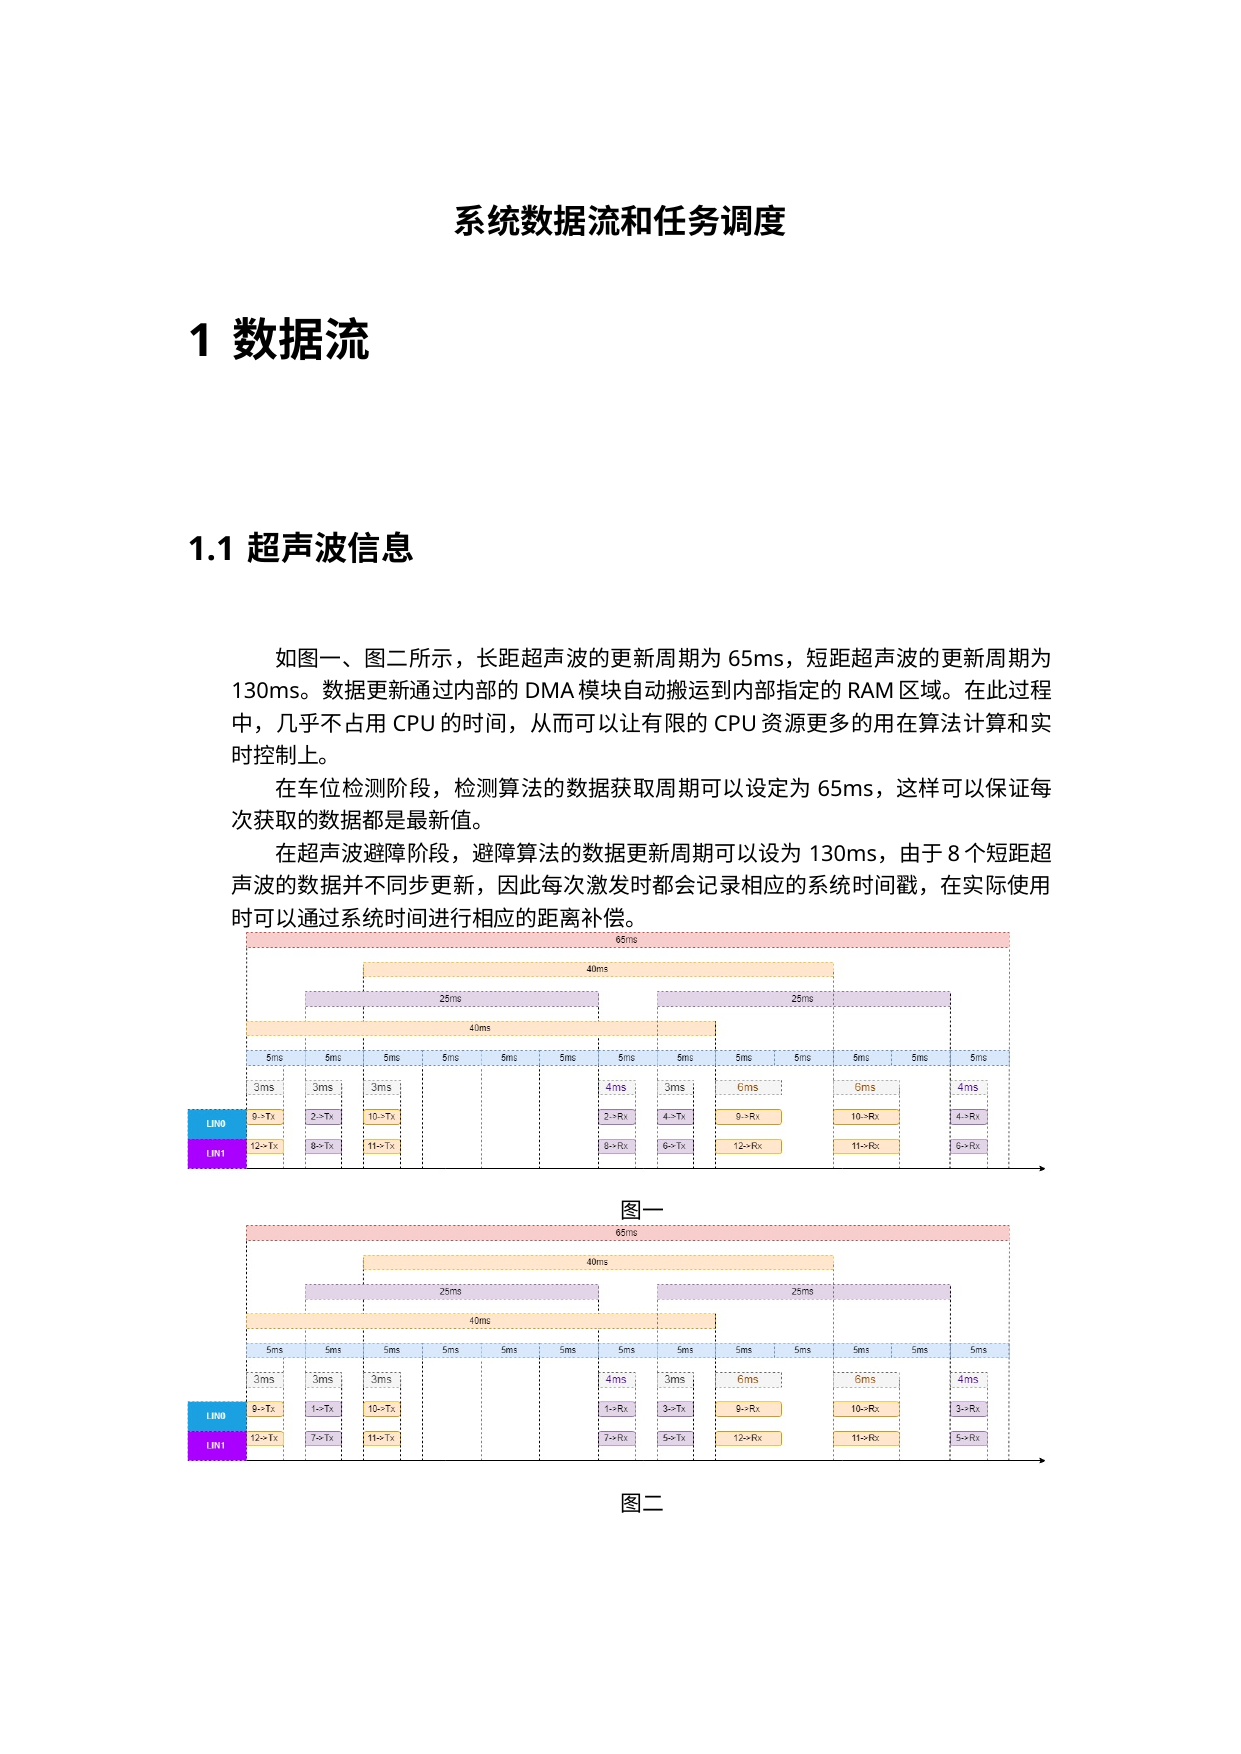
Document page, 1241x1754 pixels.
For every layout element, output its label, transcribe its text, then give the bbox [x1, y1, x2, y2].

text 图一 [187, 1193, 1053, 1225]
title 系统数据流和任务调度 [187, 187, 1053, 252]
picture [187, 1225, 1053, 1468]
picture [187, 932, 1053, 1176]
subtitle 超声波信息 [187, 513, 1053, 578]
text 如图一、图二所示，长距超声波的更新周期为65ms，短距超声波的更新周期为130ms。数据更新通过内部的DMA模块自动搬运到内部指定的RAM区域。在此过程中，几乎不占用CPU的时间，从而可以让有限的CPU资源更多的用在算法计算和实时控制上。 [231, 640, 1053, 770]
text 在车位检测阶段，检测算法的数据获取周期可以设定为65ms，这样可以保证每次获取的数据都是最新值。 [231, 770, 1053, 835]
text 图二 [187, 1485, 1053, 1518]
subtitle 数据流 [187, 287, 1053, 385]
text 在超声波避障阶段，避障算法的数据更新周期可以设为130ms，由于8个短距超声波的数据并不同步更新，因此每次激发时都会记录相应的系统时间戳，在实际使用时可以通过系统时间进行相应的距离补偿。 [231, 835, 1053, 932]
